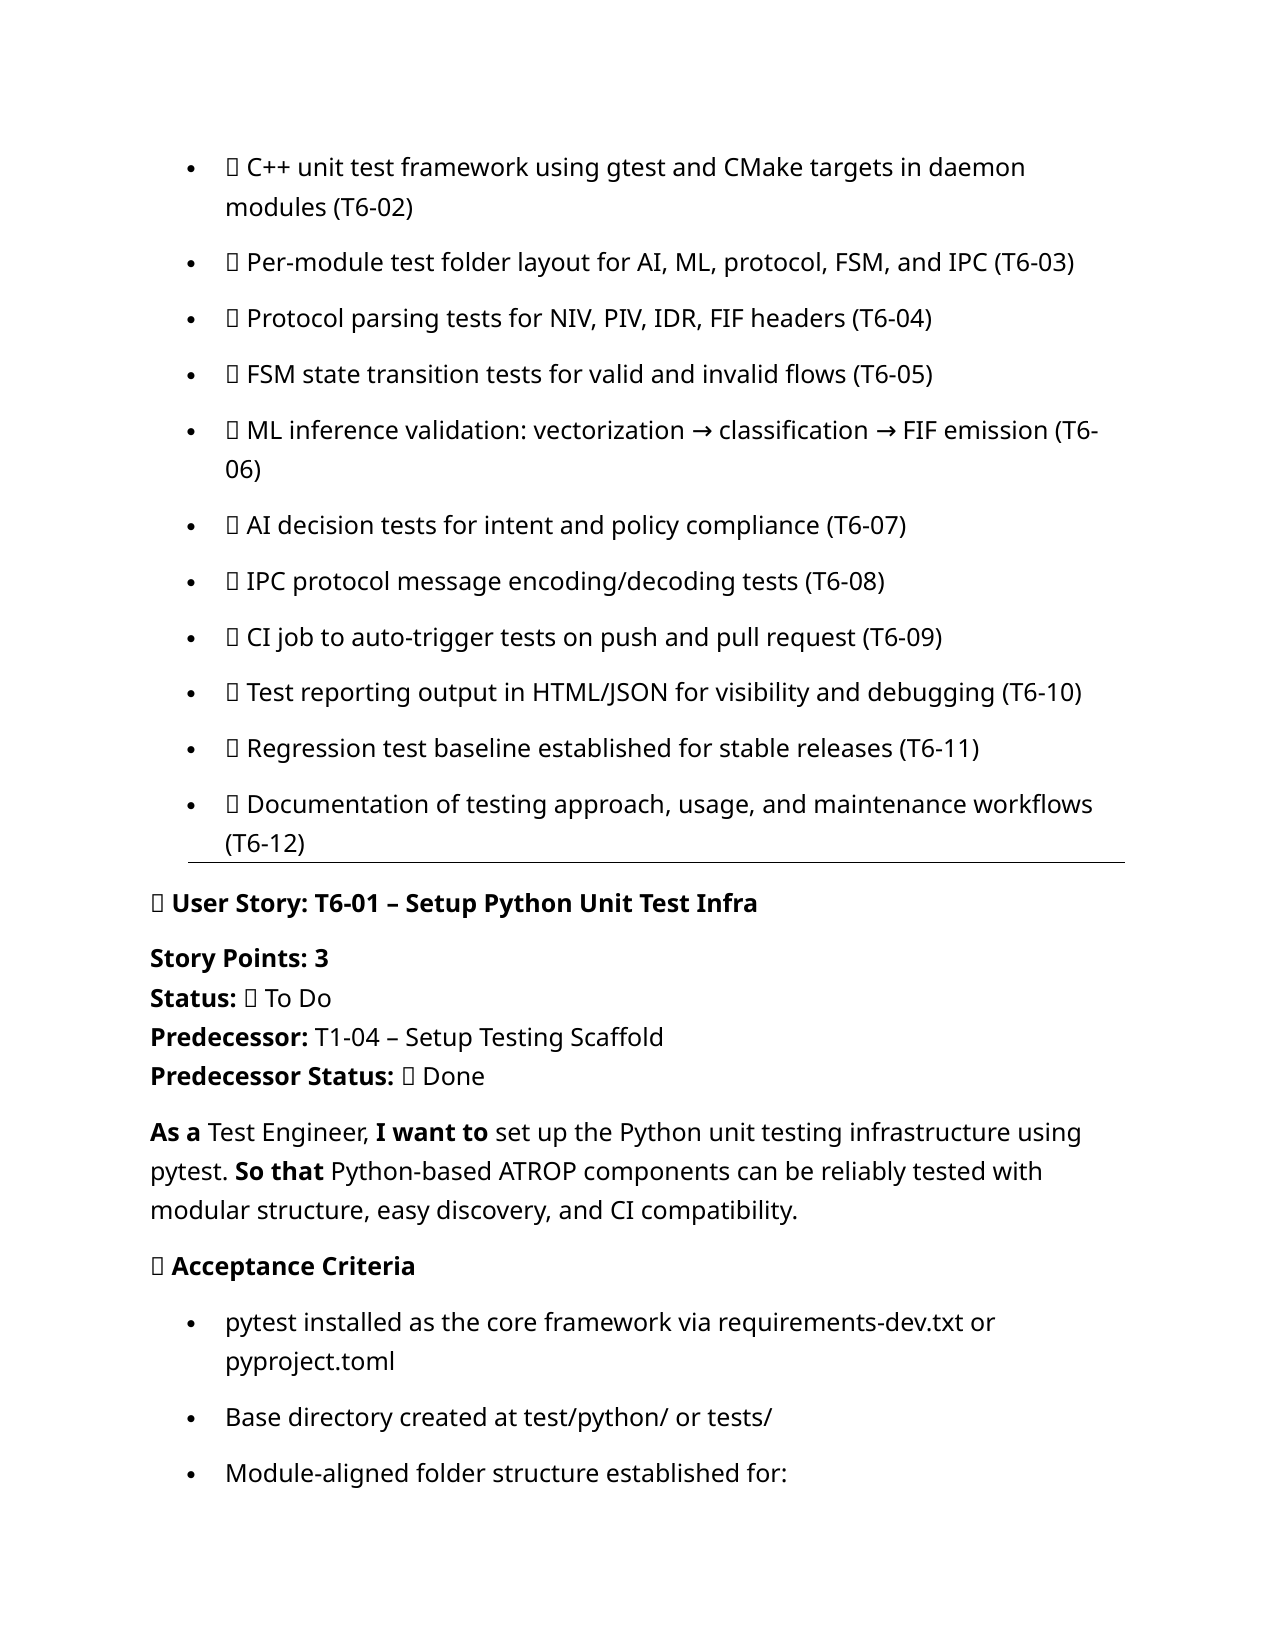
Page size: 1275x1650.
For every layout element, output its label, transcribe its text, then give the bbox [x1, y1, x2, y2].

list ✅ Documentation of testing approach, usage, and maintenance workflows (T6-12) [187, 787, 1125, 863]
list ✅ Protocol parsing tests for NIV, PIV, IDR, FIF headers (T6-04) [187, 301, 1125, 335]
list ✅ AI decision tests for intent and policy compliance (T6-07) [187, 507, 1125, 542]
list ✅ ML inference validation: vectorization → classification → FIF emission (T6-06) [187, 412, 1125, 486]
list Module-aligned folder structure established for: [187, 1455, 1125, 1489]
list ✅ Per-module test folder layout for AI, ML, protocol, FSM, and IPC (T6-03) [187, 245, 1125, 279]
text As a Test Engineer, I want to set up the Python unit testing infrastructure using pytest. So that Python-based ATROP components can be reliably tested with modular structure, easy discovery, and CI compatibility. [150, 1114, 1125, 1227]
list ✅ IPC protocol message encoding/decoding tests (T6-08) [187, 563, 1125, 597]
list ✅ Regression test baseline established for stable releases (T6-11) [187, 731, 1125, 765]
text 🎯 Acceptance Criteria [150, 1249, 1125, 1283]
list ✅ FSM state transition tests for valid and invalid flows (T6-05) [187, 357, 1125, 391]
list ✅ Test reporting output in HTML/JSON for visibility and debugging (T6-10) [187, 675, 1125, 709]
list ✅ C++ unit test framework using gtest and CMake targets in daemon modules (T6-02) [187, 150, 1125, 223]
text Story Points: 3 Status: 🔵 To Do Predecessor: T1-04 – Setup Testing Scaffold Predecessor Status: ✅ Done [150, 941, 1125, 1093]
list Base directory created at test/python/ or tests/ [187, 1399, 1125, 1433]
list ✅ CI job to auto-trigger tests on push and pull request (T6-09) [187, 619, 1125, 653]
list pytest installed as the core framework via requirements-dev.txt or pyproject.toml [187, 1304, 1125, 1378]
text 🧾 User Story: T6-01 – Setup Python Unit Test Infra [150, 885, 1125, 919]
